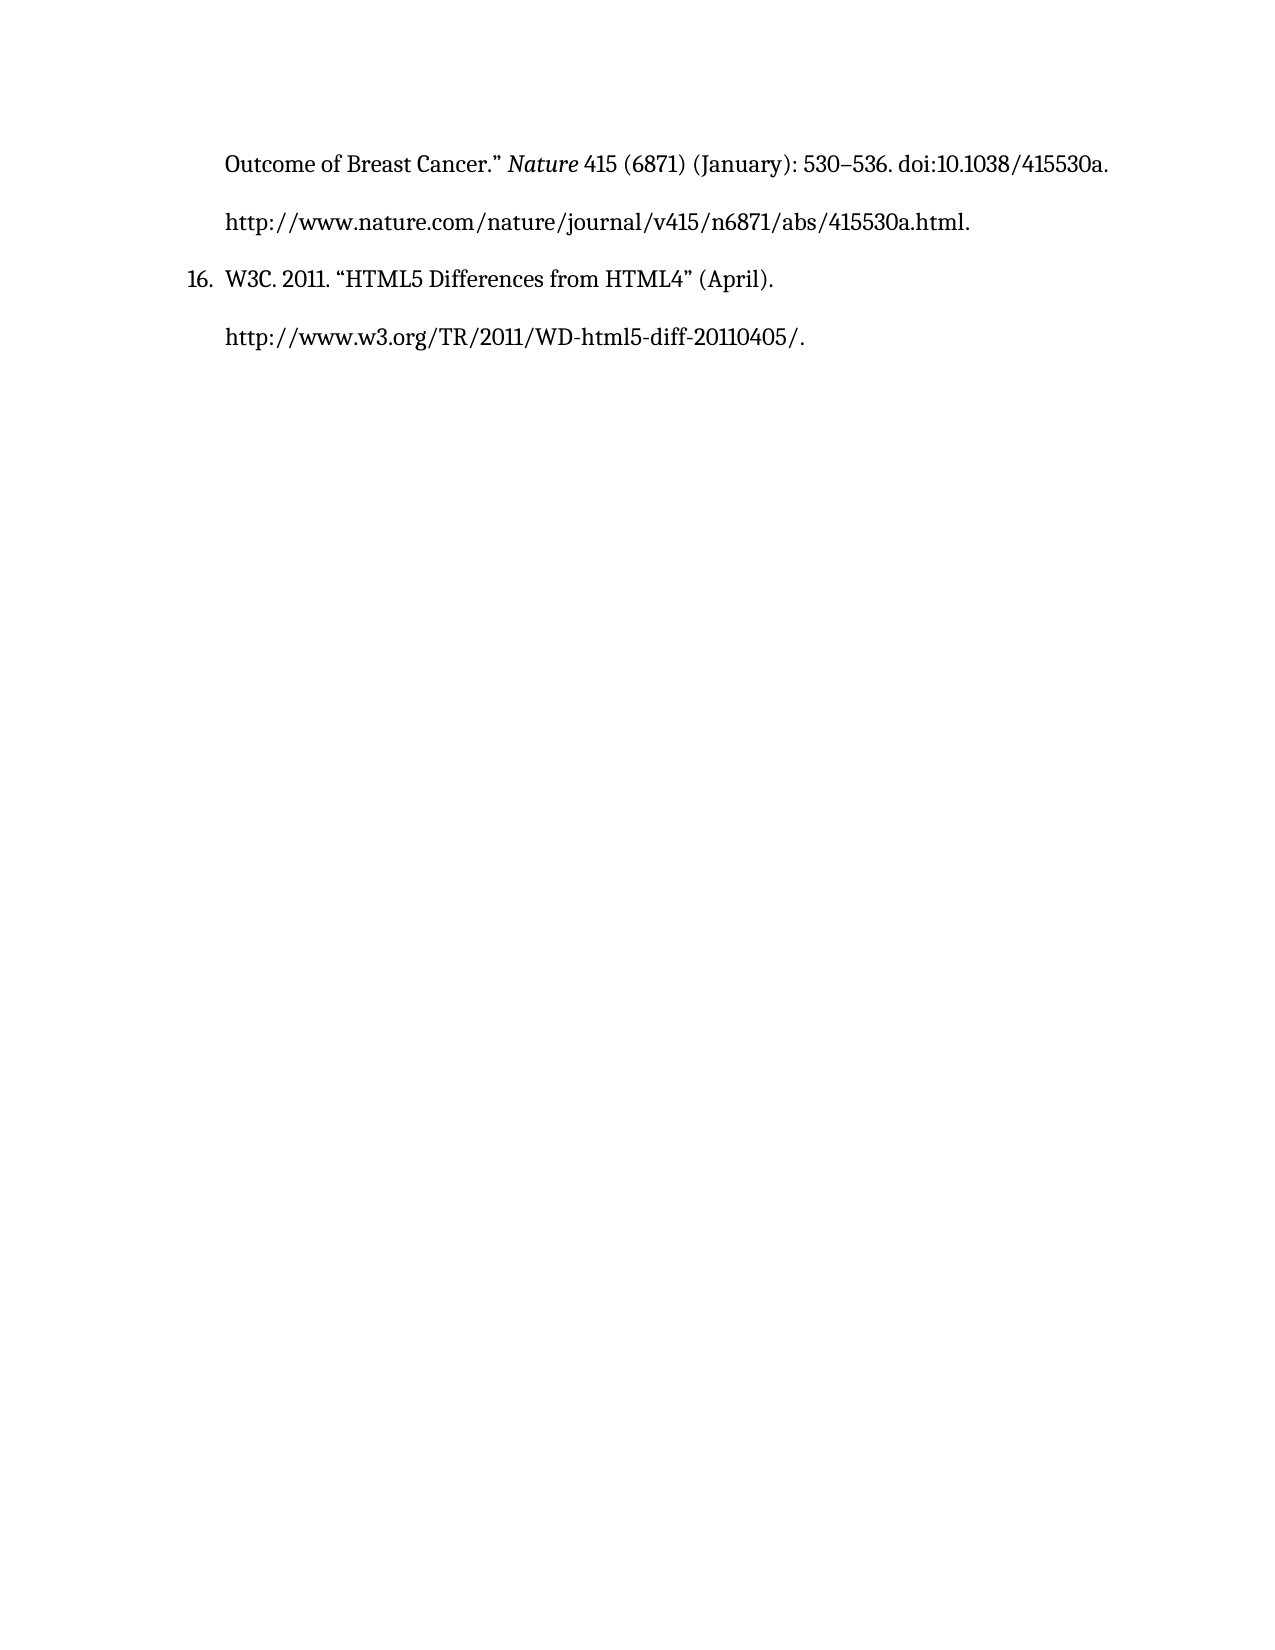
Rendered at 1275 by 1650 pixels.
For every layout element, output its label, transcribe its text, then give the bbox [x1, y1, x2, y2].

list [187, 150, 1125, 236]
list W3C. 2011. “HTML5 Differences from HTML4” (April). http://www.w3.org/TR/2011/WD-html5-diff-20110405/. [187, 265, 1125, 351]
